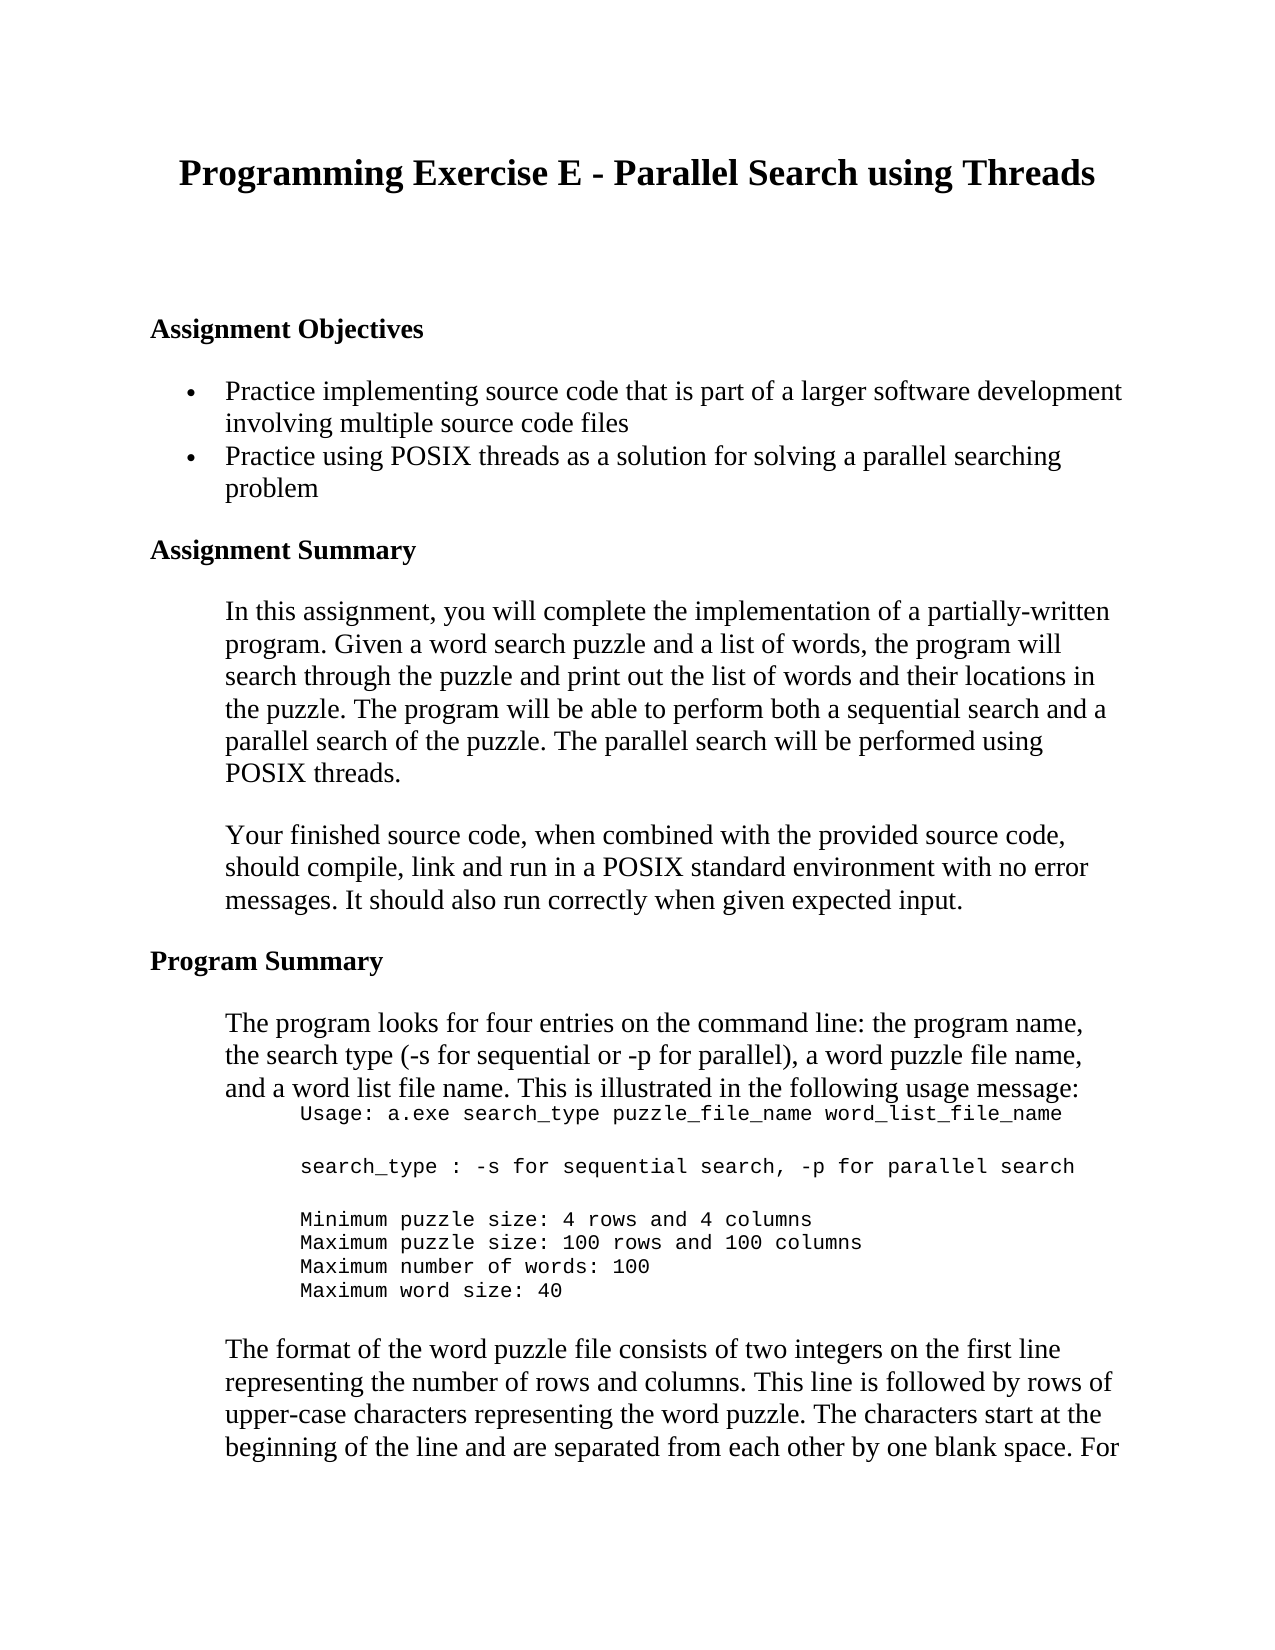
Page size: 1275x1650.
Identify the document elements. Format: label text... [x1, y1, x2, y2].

subtitle Assignment Objectives [150, 313, 1125, 345]
text In this assignment, you will complete the implementation of a partially-written program. Given a word search puzzle and a list of words, the program will search through the puzzle and print out the list of words and their locations in the puzzle. The program will be able to perform both a sequential search and a parallel search of the puzzle. The parallel search will be performed using POSIX threads. [225, 594, 1125, 789]
subtitle Program Summary [150, 944, 1125, 977]
list Practice implementing source code that is part of a larger software development involving multiple source code files [187, 374, 1125, 439]
list Practice using POSIX threads as a solution for solving a parallel searching problem [187, 439, 1125, 504]
text The program looks for four entries on the command line: the program name, the search type (-s for sequential or -p for parallel), a word puzzle file name, and a word list file name. This is illustrated in the following usage message: [225, 1006, 1125, 1103]
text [225, 1332, 1125, 1462]
subtitle Programming Exercise E - Parallel Search using Threads [150, 150, 1125, 193]
text Minimum puzzle size: 4 rows and 4 columns Maximum puzzle size: 100 rows and 100 columns Maximum number of words: 100 Maximum word size: 40 [300, 1209, 1125, 1303]
text Your finished source code, when combined with the provided source code, should compile, link and run in a POSIX standard environment with no error messages. It should also run correctly when given expected input. [225, 818, 1125, 915]
text search_type : -s for sequential search, -p for parallel search [300, 1156, 1125, 1179]
text Usage: a.exe search_type puzzle_file_name word_list_file_name [300, 1103, 1125, 1127]
subtitle Assignment Summary [150, 533, 1125, 565]
